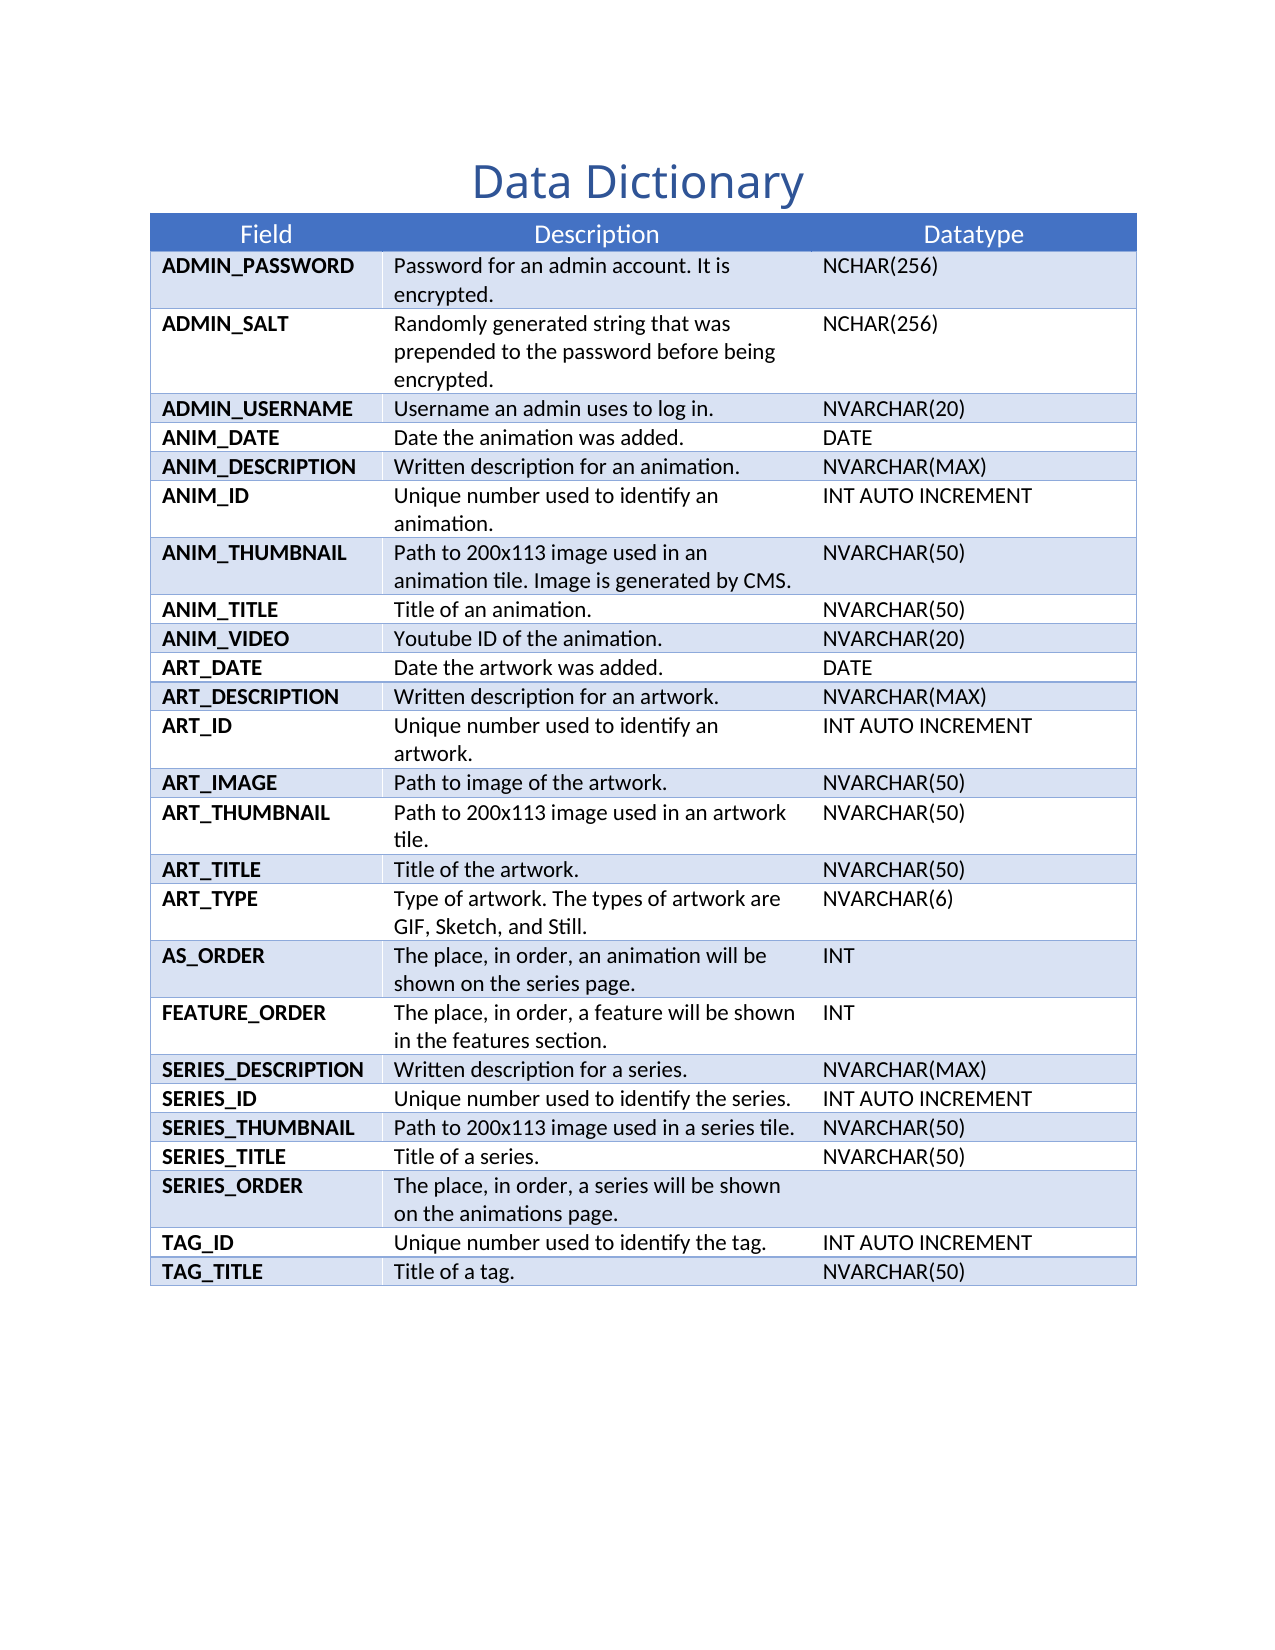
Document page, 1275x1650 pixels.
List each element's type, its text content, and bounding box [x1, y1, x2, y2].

table_cell Path to image of the artwork. [383, 769, 811, 797]
table_cell Randomly generated string that was prepended to the password before being encrypted. [383, 309, 811, 393]
table_cell NVARCHAR(50) [811, 538, 1136, 594]
table_cell NVARCHAR(20) [811, 624, 1136, 652]
table_cell NVARCHAR(20) [811, 394, 1136, 422]
table_cell DATE [811, 423, 1136, 451]
subtitle Data Dictionary [150, 150, 1125, 212]
table_cell NVARCHAR(50) [811, 769, 1136, 797]
table_cell ART_ID [151, 711, 382, 767]
table_cell Written description for an artwork. [383, 683, 811, 710]
table_cell Title of an animation. [383, 595, 811, 623]
table_cell INT [811, 998, 1136, 1054]
table_cell INT AUTO INCREMENT [811, 1084, 1136, 1112]
table_cell NVARCHAR(50) [811, 1258, 1136, 1285]
table_cell The place, in order, a feature will be shown in the features section. [383, 998, 811, 1054]
table_cell FEATURE_ORDER [151, 998, 382, 1054]
table_cell ANIM_THUMBNAIL [151, 538, 382, 594]
table_cell Date the animation was added. [383, 423, 811, 451]
table_cell The place, in order, an animation will be shown on the series page. [383, 941, 811, 997]
table_cell Path to 200x113 image used in a series tile. [383, 1113, 811, 1141]
table_cell INT AUTO INCREMENT [811, 481, 1136, 537]
table_cell NCHAR(256) [811, 252, 1136, 308]
table_cell NVARCHAR(50) [811, 798, 1136, 854]
table_cell ADMIN_USERNAME [151, 394, 382, 422]
table_cell ART_IMAGE [151, 769, 382, 797]
table_cell ART_DESCRIPTION [151, 683, 382, 710]
table_cell [811, 1171, 1136, 1227]
table_header Field [151, 214, 382, 251]
table_cell ANIM_ID [151, 481, 382, 537]
table_cell TAG_TITLE [151, 1258, 382, 1285]
table_cell Unique number used to identify an artwork. [383, 711, 811, 767]
table_cell ANIM_VIDEO [151, 624, 382, 652]
table_cell NVARCHAR(MAX) [811, 683, 1136, 710]
table_cell Title of a tag. [383, 1258, 811, 1285]
table_header Description [383, 214, 811, 251]
table_cell Title of a series. [383, 1142, 811, 1170]
table_cell Title of the artwork. [383, 855, 811, 883]
table_cell ADMIN_PASSWORD [151, 252, 382, 308]
table_cell Date the artwork was added. [383, 653, 811, 681]
table_cell SERIES_THUMBNAIL [151, 1113, 382, 1141]
table_cell NVARCHAR(50) [811, 595, 1136, 623]
table_cell ANIM_DESCRIPTION [151, 452, 382, 480]
table_cell NVARCHAR(MAX) [811, 452, 1136, 480]
table_cell NVARCHAR(MAX) [811, 1055, 1136, 1083]
table_cell NVARCHAR(6) [811, 884, 1136, 940]
table_cell NVARCHAR(50) [811, 855, 1136, 883]
table_cell SERIES_TITLE [151, 1142, 382, 1170]
table_cell Unique number used to identify an animation. [383, 481, 811, 537]
table_cell INT AUTO INCREMENT [811, 1228, 1136, 1256]
table_cell INT AUTO INCREMENT [811, 711, 1136, 767]
table_cell DATE [811, 653, 1136, 681]
table_header Datatype [812, 214, 1136, 251]
table_cell Type of artwork. The types of artwork are GIF, Sketch, and Still. [383, 884, 811, 940]
table_cell Path to 200x113 image used in an artwork tile. [383, 798, 811, 854]
table_cell ADMIN_SALT [151, 309, 382, 393]
table_cell SERIES_ID [151, 1084, 382, 1112]
table_cell NVARCHAR(50) [811, 1142, 1136, 1170]
table_cell ANIM_DATE [151, 423, 382, 451]
table_cell Password for an admin account. It is encrypted. [383, 252, 811, 308]
table_cell Written description for an animation. [383, 452, 811, 480]
table_cell AS_ORDER [151, 941, 382, 997]
table_cell NVARCHAR(50) [811, 1113, 1136, 1141]
table_cell SERIES_DESCRIPTION [151, 1055, 382, 1083]
table_cell The place, in order, a series will be shown on the animations page. [383, 1171, 811, 1227]
table_cell ART_THUMBNAIL [151, 798, 382, 854]
table_cell ART_DATE [151, 653, 382, 681]
table_cell Path to 200x113 image used in an animation tile. Image is generated by CMS. [383, 538, 811, 594]
table_cell Username an admin uses to log in. [383, 394, 811, 422]
table_cell Youtube ID of the animation. [383, 624, 811, 652]
table_cell SERIES_ORDER [151, 1171, 382, 1227]
table_cell ART_TYPE [151, 884, 382, 940]
table_cell Unique number used to identify the tag. [383, 1228, 811, 1256]
table_cell NCHAR(256) [811, 309, 1136, 393]
table_cell Unique number used to identify the series. [383, 1084, 811, 1112]
table_cell TAG_ID [151, 1228, 382, 1256]
table_cell ANIM_TITLE [151, 595, 382, 623]
table_cell ART_TITLE [151, 855, 382, 883]
table_cell INT [811, 941, 1136, 997]
table_cell Written description for a series. [383, 1055, 811, 1083]
